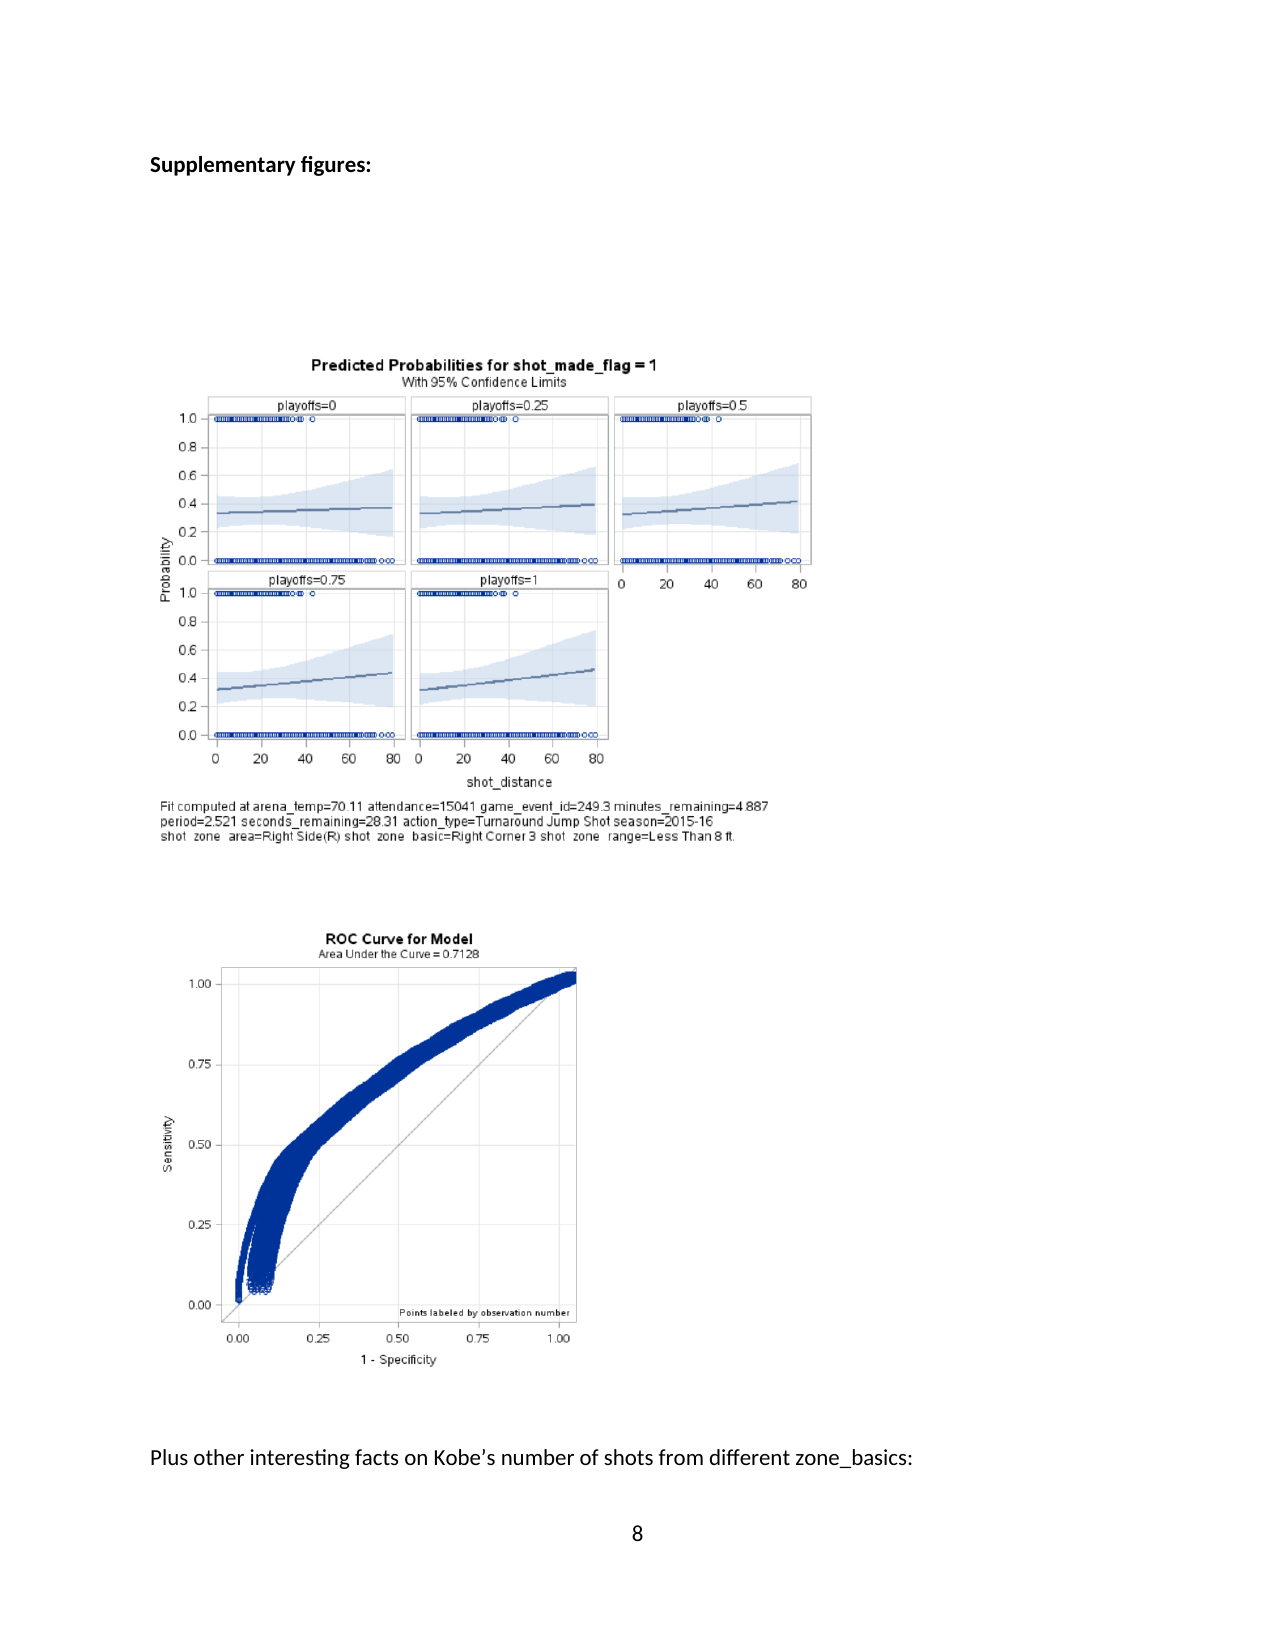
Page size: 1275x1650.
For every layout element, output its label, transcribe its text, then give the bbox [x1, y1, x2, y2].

picture [150, 350, 820, 852]
text Supplementary figures: [150, 150, 1125, 178]
picture [150, 923, 590, 1375]
text Plus other interesting facts on Kobe’s number of shots from different zone_basics: [150, 1443, 1125, 1472]
